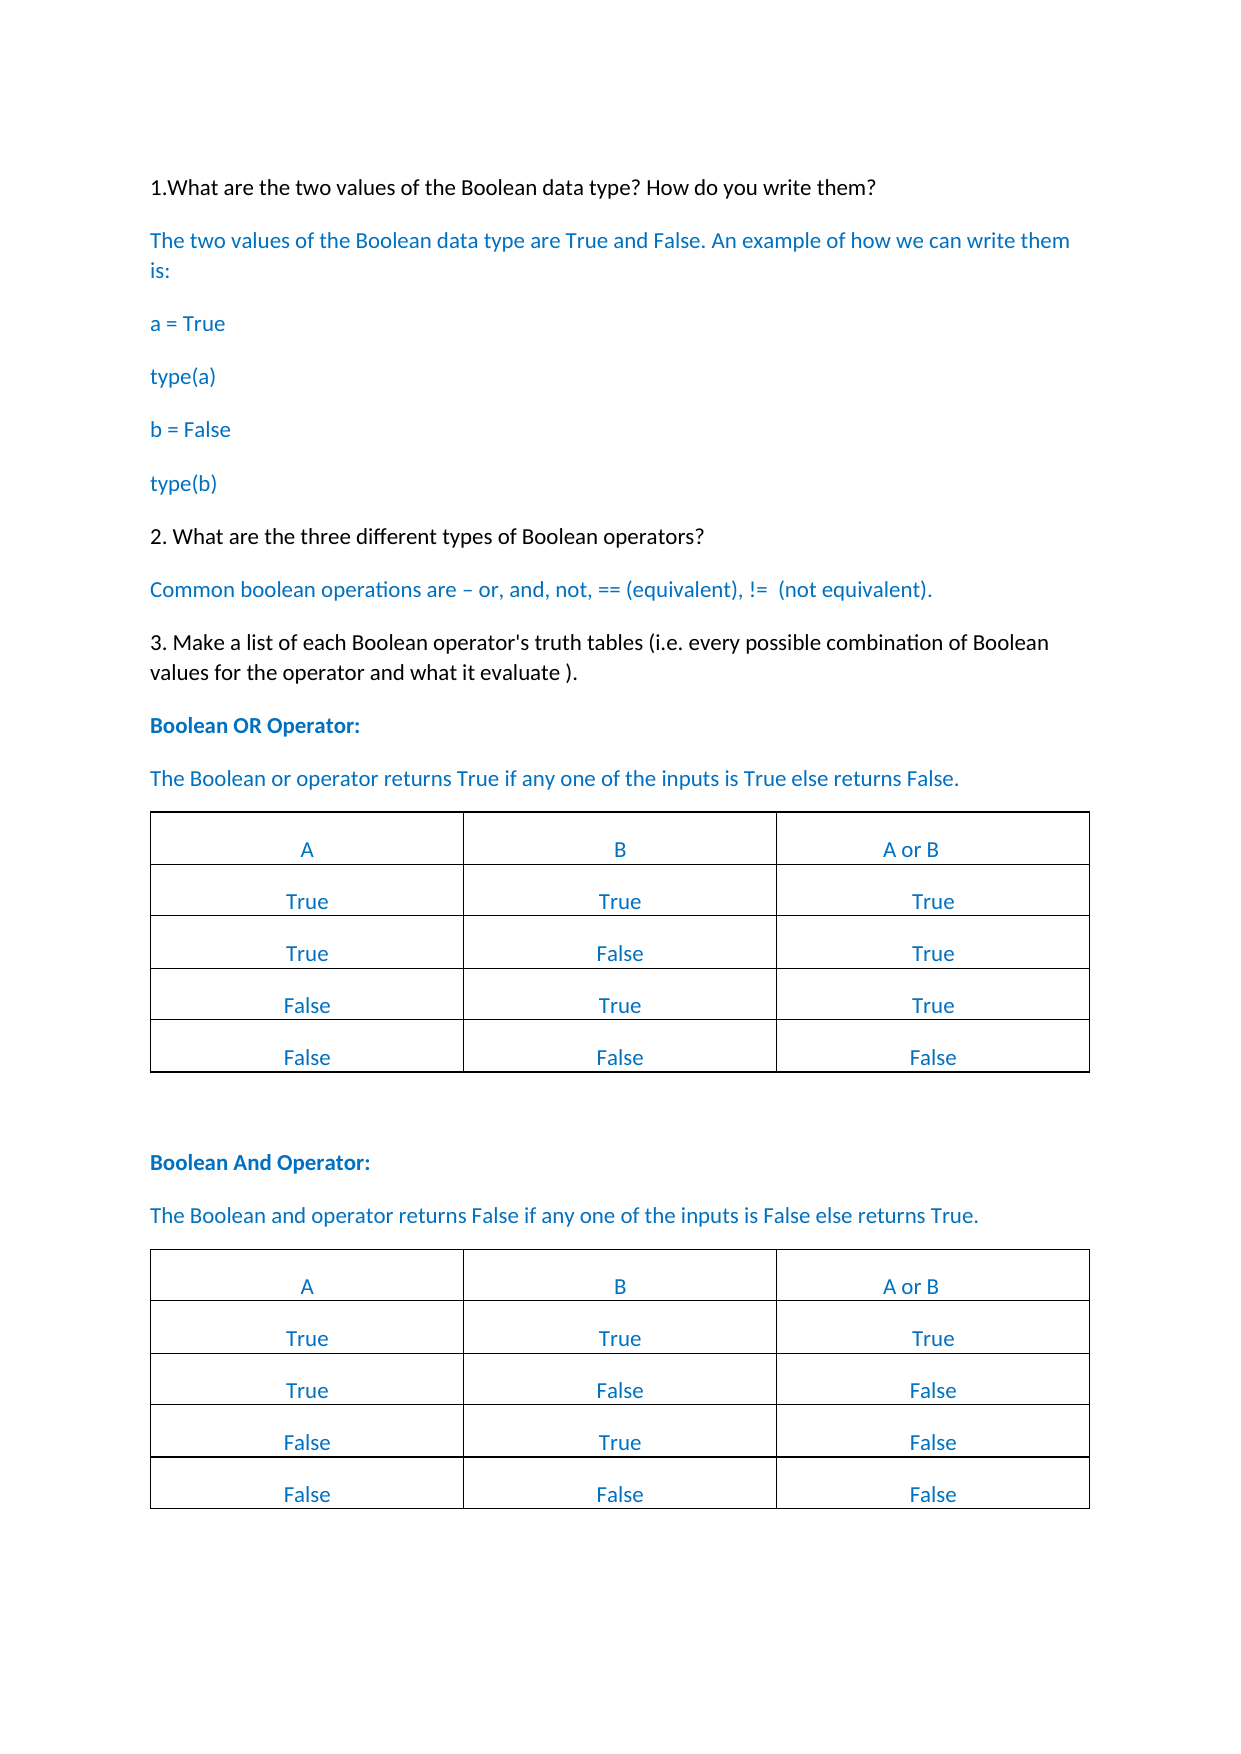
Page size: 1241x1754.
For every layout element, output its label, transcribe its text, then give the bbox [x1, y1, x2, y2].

text The two values of the Boolean data type are True and False. An example of how we can write them is: [150, 226, 1090, 284]
table_cell True [151, 916, 463, 967]
text a = True [150, 309, 1090, 337]
table_cell False [464, 916, 776, 967]
table_cell True [777, 916, 1089, 967]
table_cell False [777, 1354, 1089, 1404]
text Boolean And Operator: [150, 1148, 1090, 1176]
text b = False [150, 416, 1090, 444]
text The Boolean and operator returns False if any one of the inputs is False else returns True. [150, 1202, 1090, 1229]
table_cell True [151, 865, 463, 915]
table_header B [464, 1250, 776, 1300]
table_cell False [777, 1458, 1089, 1508]
table_cell True [777, 969, 1089, 1019]
table_header A or B [777, 813, 1089, 863]
table_header A [151, 813, 463, 863]
table_cell True [777, 865, 1089, 915]
text type(b) [150, 469, 1090, 497]
table_cell True [464, 1301, 776, 1352]
table_header A or B [777, 1250, 1089, 1300]
table_cell True [151, 1301, 463, 1352]
table_cell False [151, 1458, 463, 1508]
table_cell True [151, 1354, 463, 1404]
table_cell False [151, 1405, 463, 1456]
table_cell False [464, 1354, 776, 1404]
text 3. Make a list of each Boolean operator's truth tables (i.e. every possible combination of Boolean values for the operator and what it evaluate ). [150, 628, 1090, 686]
text Boolean OR Operator: [150, 711, 1090, 739]
table_cell False [151, 1020, 463, 1071]
table_cell True [777, 1301, 1089, 1352]
table_cell False [464, 1020, 776, 1071]
text 1.What are the two values of the Boolean data type? How do you write them? [150, 173, 1090, 201]
table_header B [464, 813, 776, 863]
table_cell True [464, 1405, 776, 1456]
table_header A [151, 1250, 463, 1300]
text type(a) [150, 362, 1090, 391]
table_cell False [464, 1458, 776, 1508]
table_cell False [777, 1020, 1089, 1071]
text 2. What are the three different types of Boolean operators? [150, 522, 1090, 550]
table_cell False [777, 1405, 1089, 1456]
table_cell False [151, 969, 463, 1019]
table_cell True [464, 969, 776, 1019]
text Common boolean operations are – or, and, not, == (equivalent), != (not equivalent). [150, 575, 1090, 603]
table_cell True [464, 865, 776, 915]
text The Boolean or operator returns True if any one of the inputs is True else returns False. [150, 764, 1090, 793]
